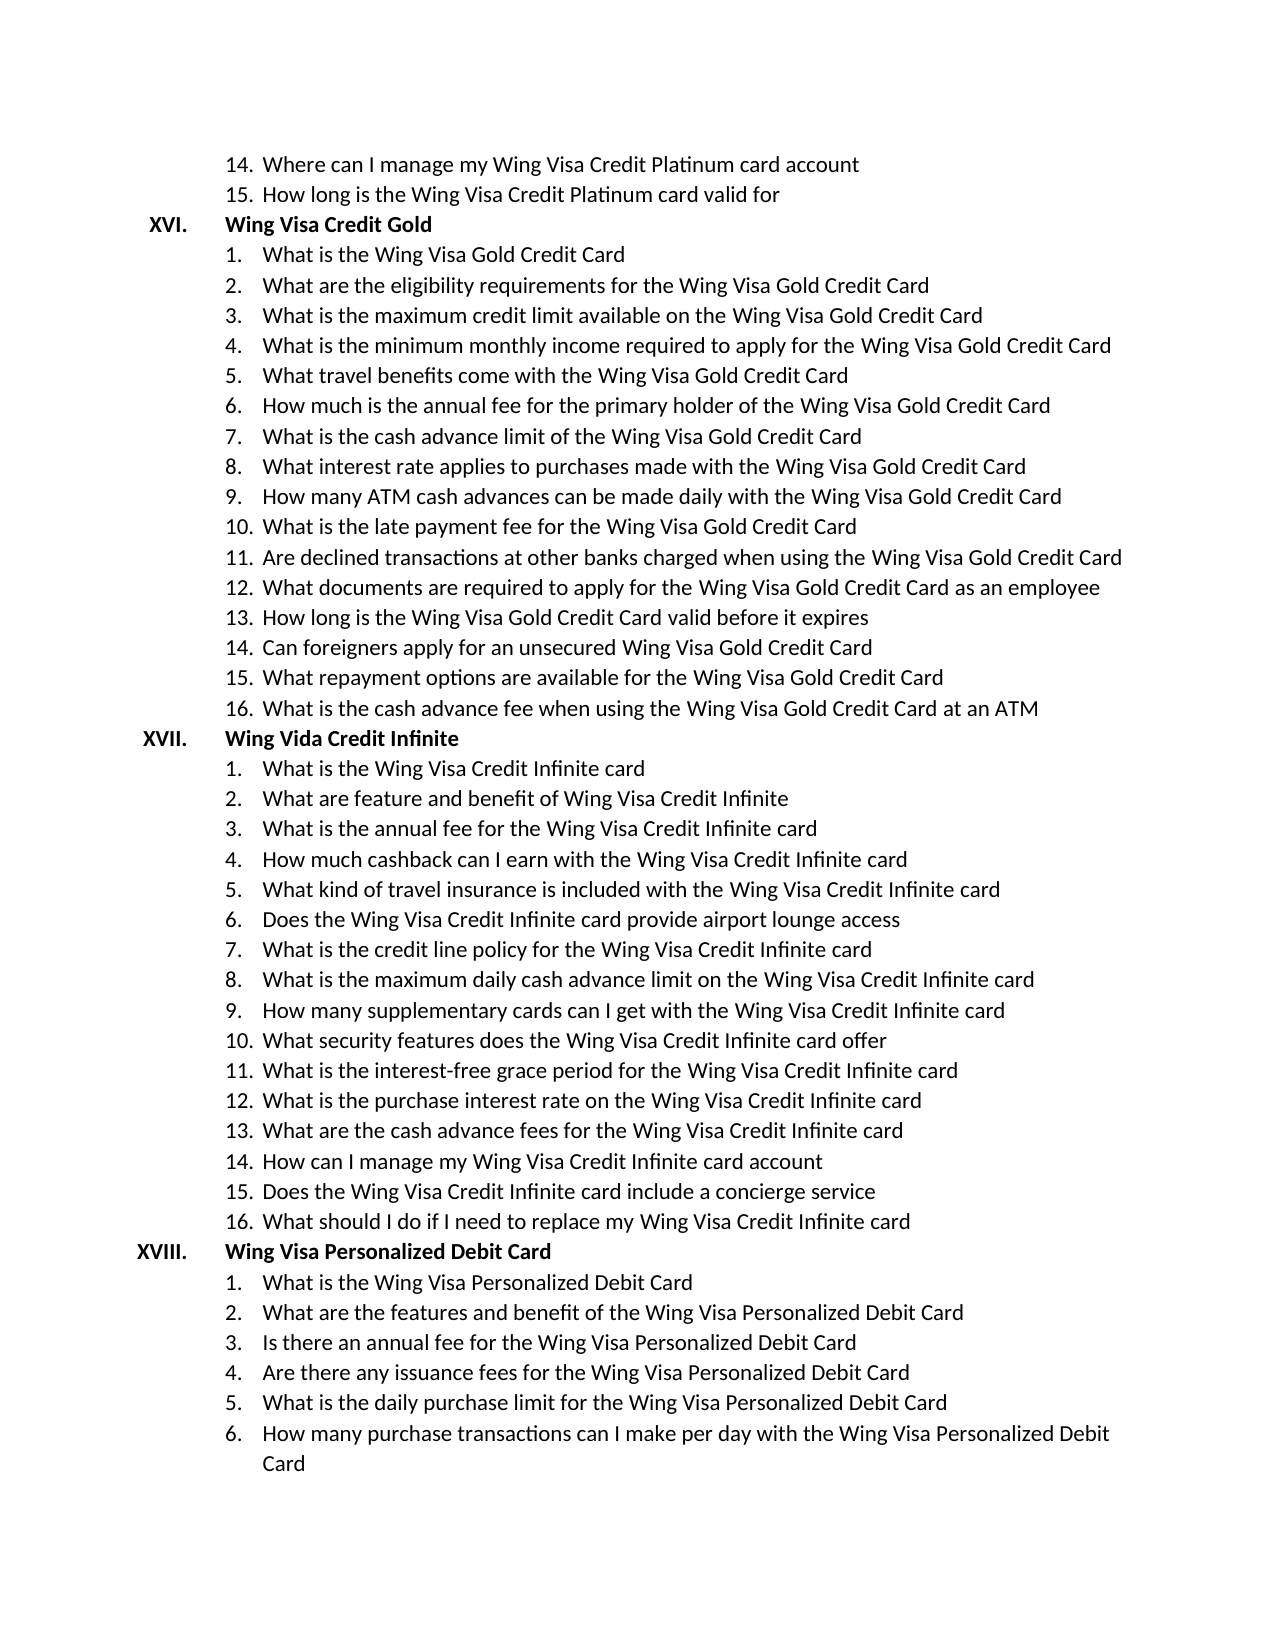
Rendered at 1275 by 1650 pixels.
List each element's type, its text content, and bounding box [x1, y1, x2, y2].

list Wing Visa Credit Gold [187, 210, 1125, 238]
list How can I manage my Wing Visa Credit Infinite card account [225, 1147, 1125, 1175]
list What are the cash advance fees for the Wing Visa Credit Infinite card [225, 1117, 1125, 1145]
list What is the maximum credit limit available on the Wing Visa Gold Credit Card [225, 301, 1125, 329]
list Is there an annual fee for the Wing Visa Personalized Debit Card [225, 1328, 1125, 1356]
list What is the Wing Visa Gold Credit Card [225, 241, 1125, 269]
list What documents are required to apply for the Wing Visa Gold Credit Card as an employee [225, 573, 1125, 601]
list What is the Wing Visa Personalized Debit Card [225, 1268, 1125, 1296]
list How much cashback can I earn with the Wing Visa Credit Infinite card [225, 845, 1125, 873]
list How many ATM cash advances can be made daily with the Wing Visa Gold Credit Card [225, 482, 1125, 510]
list How long is the Wing Visa Gold Credit Card valid before it expires [225, 603, 1125, 631]
list Are declined transactions at other banks charged when using the Wing Visa Gold Credit Card [225, 543, 1125, 571]
list What are the features and benefit of the Wing Visa Personalized Debit Card [225, 1298, 1125, 1326]
list What should I do if I need to replace my Wing Visa Credit Infinite card [225, 1207, 1125, 1235]
list What is the annual fee for the Wing Visa Credit Infinite card [225, 814, 1125, 843]
list What security features does the Wing Visa Credit Infinite card offer [225, 1026, 1125, 1054]
list Wing Visa Personalized Debit Card [187, 1237, 1125, 1266]
list What is the minimum monthly income required to apply for the Wing Visa Gold Credit Card [225, 331, 1125, 359]
list What repayment options are available for the Wing Visa Gold Credit Card [225, 663, 1125, 692]
list What is the late payment fee for the Wing Visa Gold Credit Card [225, 512, 1125, 541]
list What are feature and benefit of Wing Visa Credit Infinite [225, 784, 1125, 812]
list How many purchase transactions can I make per day with the Wing Visa Personalized Debit Card [225, 1419, 1125, 1477]
list What kind of travel insurance is included with the Wing Visa Credit Infinite card [225, 875, 1125, 903]
list What travel benefits come with the Wing Visa Gold Credit Card [225, 361, 1125, 389]
list What is the credit line policy for the Wing Visa Credit Infinite card [225, 935, 1125, 963]
list What is the interest-free grace period for the Wing Visa Credit Infinite card [225, 1056, 1125, 1084]
list What is the cash advance fee when using the Wing Visa Gold Credit Card at an ATM [225, 694, 1125, 722]
list Are there any issuance fees for the Wing Visa Personalized Debit Card [225, 1358, 1125, 1386]
list How many supplementary cards can I get with the Wing Visa Credit Infinite card [225, 996, 1125, 1024]
list Does the Wing Visa Credit Infinite card include a concierge service [225, 1177, 1125, 1205]
list Can foreigners apply for an unsecured Wing Visa Gold Credit Card [225, 633, 1125, 661]
list What is the maximum daily cash advance limit on the Wing Visa Credit Infinite card [225, 966, 1125, 994]
list Where can I manage my Wing Visa Credit Platinum card account [225, 150, 1125, 178]
list Does the Wing Visa Credit Infinite card provide airport lounge access [225, 905, 1125, 933]
list What interest rate applies to purchases made with the Wing Visa Gold Credit Card [225, 452, 1125, 480]
list Wing Vida Credit Infinite [187, 724, 1125, 752]
list How much is the annual fee for the primary holder of the Wing Visa Gold Credit Card [225, 392, 1125, 420]
list What is the cash advance limit of the Wing Visa Gold Credit Card [225, 422, 1125, 450]
list What is the Wing Visa Credit Infinite card [225, 754, 1125, 782]
list What is the daily purchase limit for the Wing Visa Personalized Debit Card [225, 1388, 1125, 1417]
list What is the purchase interest rate on the Wing Visa Credit Infinite card [225, 1086, 1125, 1114]
list How long is the Wing Visa Credit Platinum card valid for [225, 180, 1125, 208]
list What are the eligibility requirements for the Wing Visa Gold Credit Card [225, 271, 1125, 299]
